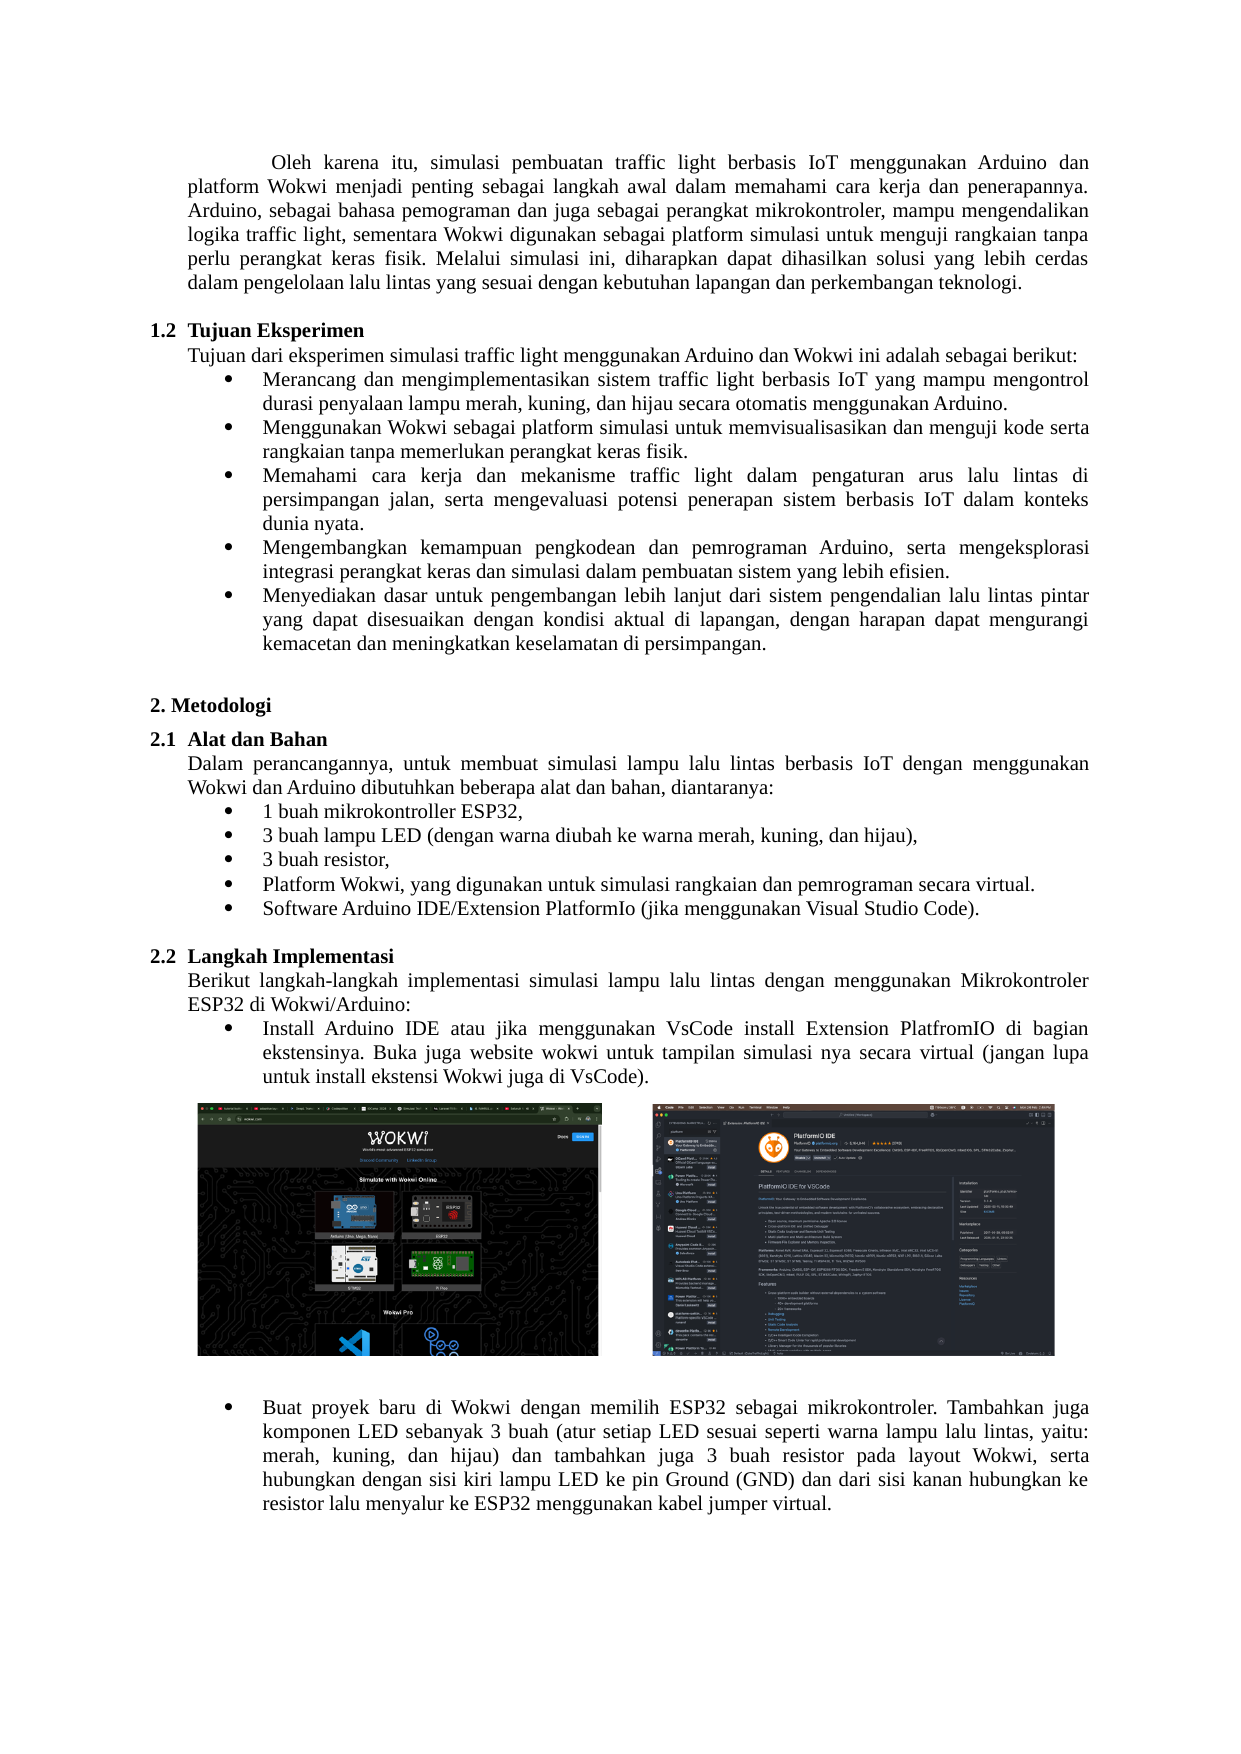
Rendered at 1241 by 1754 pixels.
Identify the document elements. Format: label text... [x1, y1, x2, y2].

list Software Arduino IDE/Extension PlatformIo (jika menggunakan Visual Studio Code). [225, 896, 1090, 919]
list Tujuan dari eksperimen simulasi traffic light menggunakan Arduino dan Wokwi ini adalah sebagai berikut: [187, 342, 1090, 367]
list Dalam perancangannya, untuk membuat simulasi lampu lalu lintas berbasis IoT dengan menggunakan Wokwi dan Arduino dibutuhkan beberapa alat dan bahan, diantaranya: [187, 751, 1090, 799]
list Memahami cara kerja dan mekanisme traffic light dalam pengaturan arus lalu lintas di persimpangan jalan, serta mengevaluasi potensi penerapan sistem berbasis IoT dalam konteks dunia nyata. [225, 463, 1090, 535]
list 1 buah mikrokontroller ESP32, [225, 799, 1090, 823]
list Berikut langkah-langkah implementasi simulasi lampu lalu lintas dengan menggunakan Mikrokontroler ESP32 di Wokwi/Arduino: [187, 968, 1090, 1016]
list 3 buah lampu LED (dengan warna diubah ke warna merah, kuning, dan hijau), [225, 823, 1090, 847]
picture [652, 1104, 1055, 1356]
list Menyediakan dasar untuk pengembangan lebih lanjut dari sistem pengendalian lalu lintas pintar yang dapat disesuaikan dengan kondisi aktual di lapangan, dengan harapan dapat mengurangi kemacetan dan meningkatkan keselamatan di persimpangan. [225, 583, 1090, 655]
list Menggunakan Wokwi sebagai platform simulasi untuk memvisualisasikan dan menguji kode serta rangkaian tanpa memerlukan perangkat keras fisik. [225, 415, 1090, 463]
list Oleh karena itu, simulasi pembuatan traffic light berbasis IoT menggunakan Arduino dan platform Wokwi menjadi penting sebagai langkah awal dalam memahami cara kerja dan penerapannya. Arduino, sebagai bahasa pemograman dan juga sebagai perangkat mikrokontroler, mampu mengendalikan logika traffic light, sementara Wokwi digunakan sebagai platform simulasi untuk menguji rangkaian tanpa perlu perangkat keras fisik. Melalui simulasi ini, diharapkan dapat dihasilkan solusi yang lebih cerdas dalam pengelolaan lalu lintas yang sesuai dengan kebutuhan lapangan dan perkembangan teknologi. [187, 150, 1090, 294]
list Buat proyek baru di Wokwi dengan memilih ESP32 sebagai mikrokontroler. Tambahkan juga komponen LED sebanyak 3 buah (atur setiap LED sesuai seperti warna lampu lalu lintas, yaitu: merah, kuning, dan hijau) dan tambahkan juga 3 buah resistor pada layout Wokwi, serta hubungkan dengan sisi kiri lampu LED ke pin Ground (GND) dan dari sisi kanan hubungkan ke resistor lalu menyalur ke ESP32 menggunakan kabel jumper virtual. [225, 1394, 1090, 1515]
picture [197, 1103, 602, 1356]
list Install Arduino IDE atau jika menggunakan VsCode install Extension PlatfromIO di bagian ekstensinya. Buka juga website wokwi untuk tampilan simulasi nya secara virtual (jangan lupa untuk install ekstensi Wokwi juga di VsCode). [225, 1016, 1090, 1088]
list Tujuan Eksperimen [150, 318, 1090, 342]
list Platform Wokwi, yang digunakan untuk simulasi rangkaian dan pemrograman secara virtual. [225, 871, 1090, 896]
list Langkah Implementasi [150, 944, 1090, 968]
list 3 buah resistor, [225, 847, 1090, 871]
list Alat dan Bahan [150, 727, 1090, 751]
list Merancang dan mengimplementasikan sistem traffic light berbasis IoT yang mampu mengontrol durasi penyalaan lampu merah, kuning, dan hijau secara otomatis menggunakan Arduino. [225, 367, 1090, 415]
list Mengembangkan kemampuan pengkodean dan pemrograman Arduino, serta mengeksplorasi integrasi perangkat keras dan simulasi dalam pembuatan sistem yang lebih efisien. [225, 535, 1090, 583]
subtitle 2. Metodologi [150, 693, 1090, 717]
